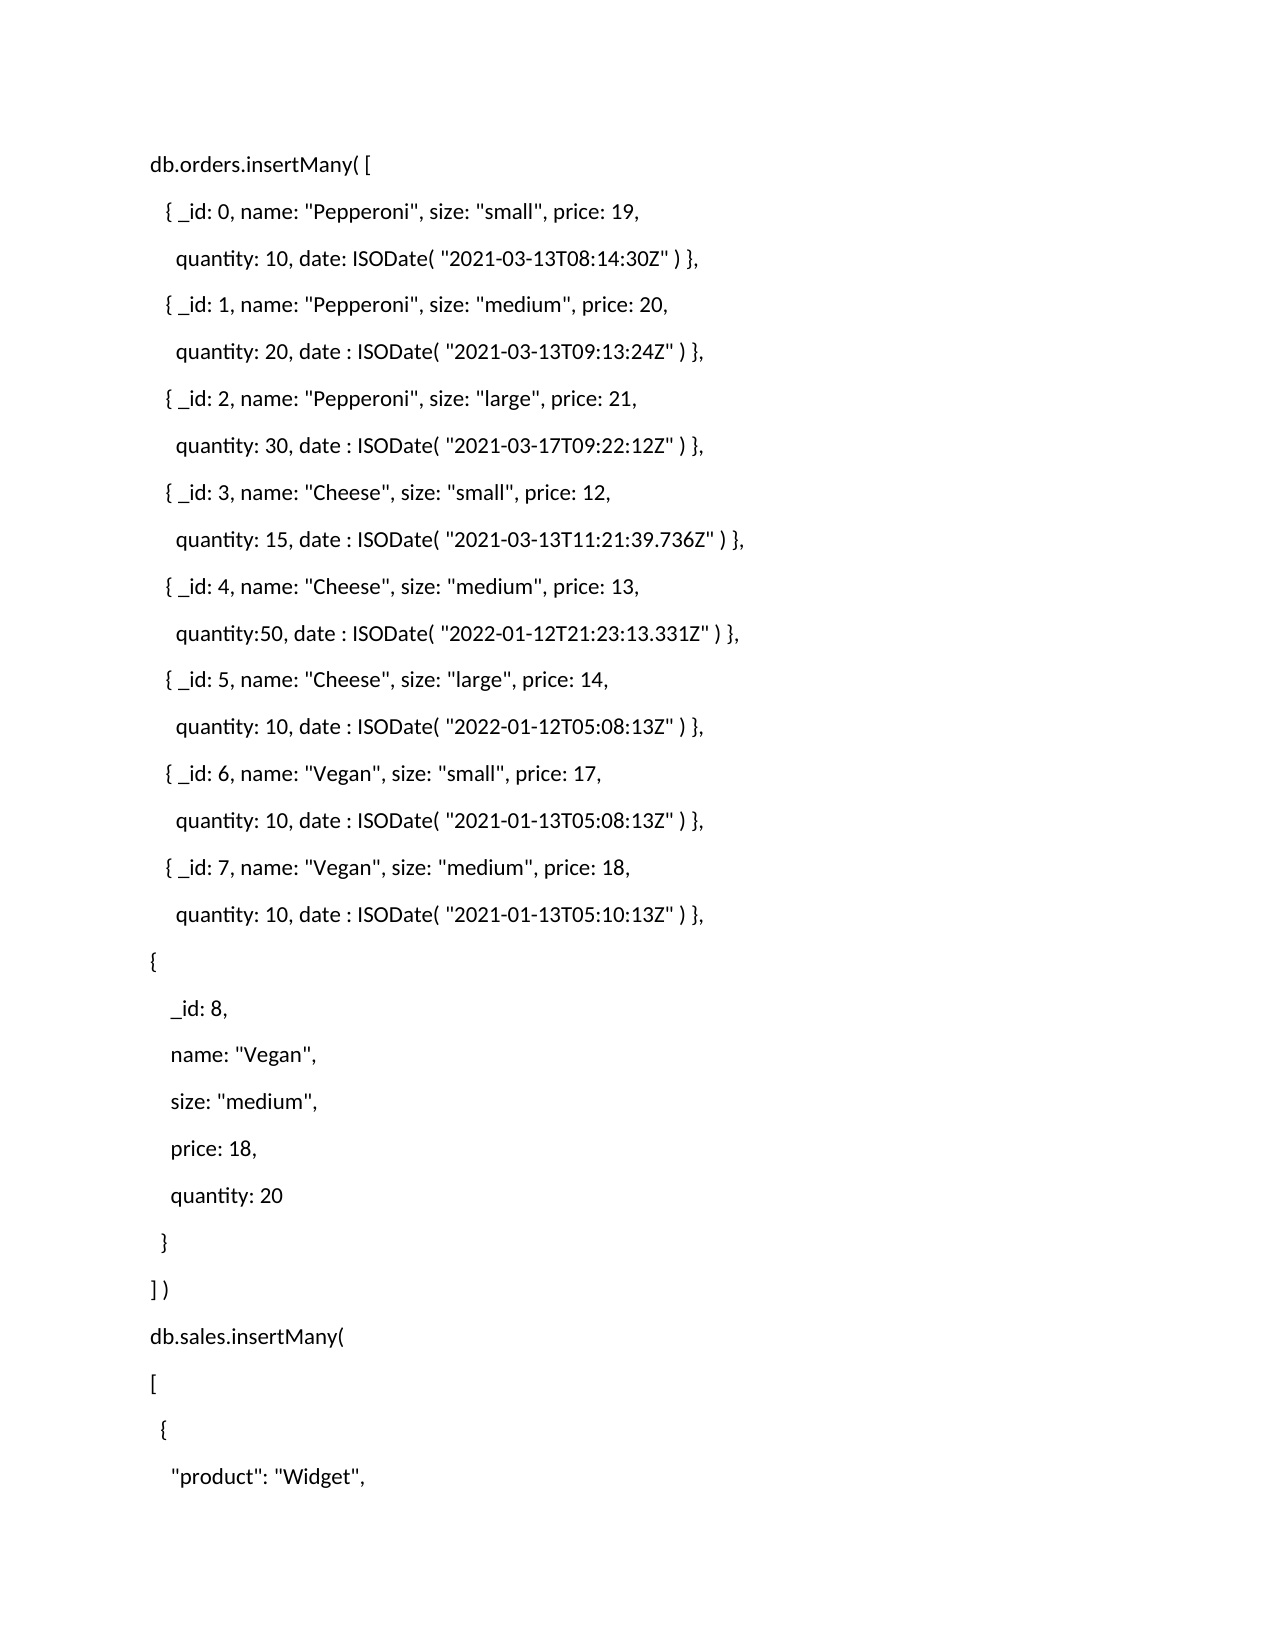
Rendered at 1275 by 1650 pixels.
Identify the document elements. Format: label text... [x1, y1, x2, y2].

text quantity: 10, date : ISODate( "2021-01-13T05:08:13Z" ) }, [150, 806, 1125, 834]
text ] ) [150, 1275, 1125, 1303]
text { _id: 7, name: "Vegan", size: "medium", price: 18, [150, 853, 1125, 881]
text { [150, 1416, 1125, 1444]
text { _id: 3, name: "Cheese", size: "small", price: 12, [150, 478, 1125, 506]
text quantity: 10, date: ISODate( "2021-03-13T08:14:30Z" ) }, [150, 244, 1125, 272]
text "product": "Widget", [150, 1462, 1125, 1491]
text { _id: 1, name: "Pepperoni", size: "medium", price: 20, [150, 291, 1125, 319]
text quantity: 10, date : ISODate( "2022-01-12T05:08:13Z" ) }, [150, 712, 1125, 741]
text { _id: 2, name: "Pepperoni", size: "large", price: 21, [150, 384, 1125, 412]
text _id: 8, [150, 994, 1125, 1022]
text { _id: 0, name: "Pepperoni", size: "small", price: 19, [150, 197, 1125, 225]
text } [150, 1228, 1125, 1256]
text size: "medium", [150, 1087, 1125, 1116]
text price: 18, [150, 1134, 1125, 1162]
text quantity: 20 [150, 1181, 1125, 1209]
text quantity: 10, date : ISODate( "2021-01-13T05:10:13Z" ) }, [150, 900, 1125, 928]
text name: "Vegan", [150, 1041, 1125, 1069]
text { _id: 4, name: "Cheese", size: "medium", price: 13, [150, 572, 1125, 600]
text db.orders.insertMany( [ [150, 150, 1125, 178]
text db.sales.insertMany( [150, 1322, 1125, 1350]
text quantity:50, date : ISODate( "2022-01-12T21:23:13.331Z" ) }, [150, 619, 1125, 647]
text { [150, 947, 1125, 975]
text quantity: 30, date : ISODate( "2021-03-17T09:22:12Z" ) }, [150, 431, 1125, 459]
text quantity: 15, date : ISODate( "2021-03-13T11:21:39.736Z" ) }, [150, 525, 1125, 553]
text { _id: 6, name: "Vegan", size: "small", price: 17, [150, 759, 1125, 787]
text { _id: 5, name: "Cheese", size: "large", price: 14, [150, 666, 1125, 694]
text [ [150, 1369, 1125, 1397]
text quantity: 20, date : ISODate( "2021-03-13T09:13:24Z" ) }, [150, 337, 1125, 366]
